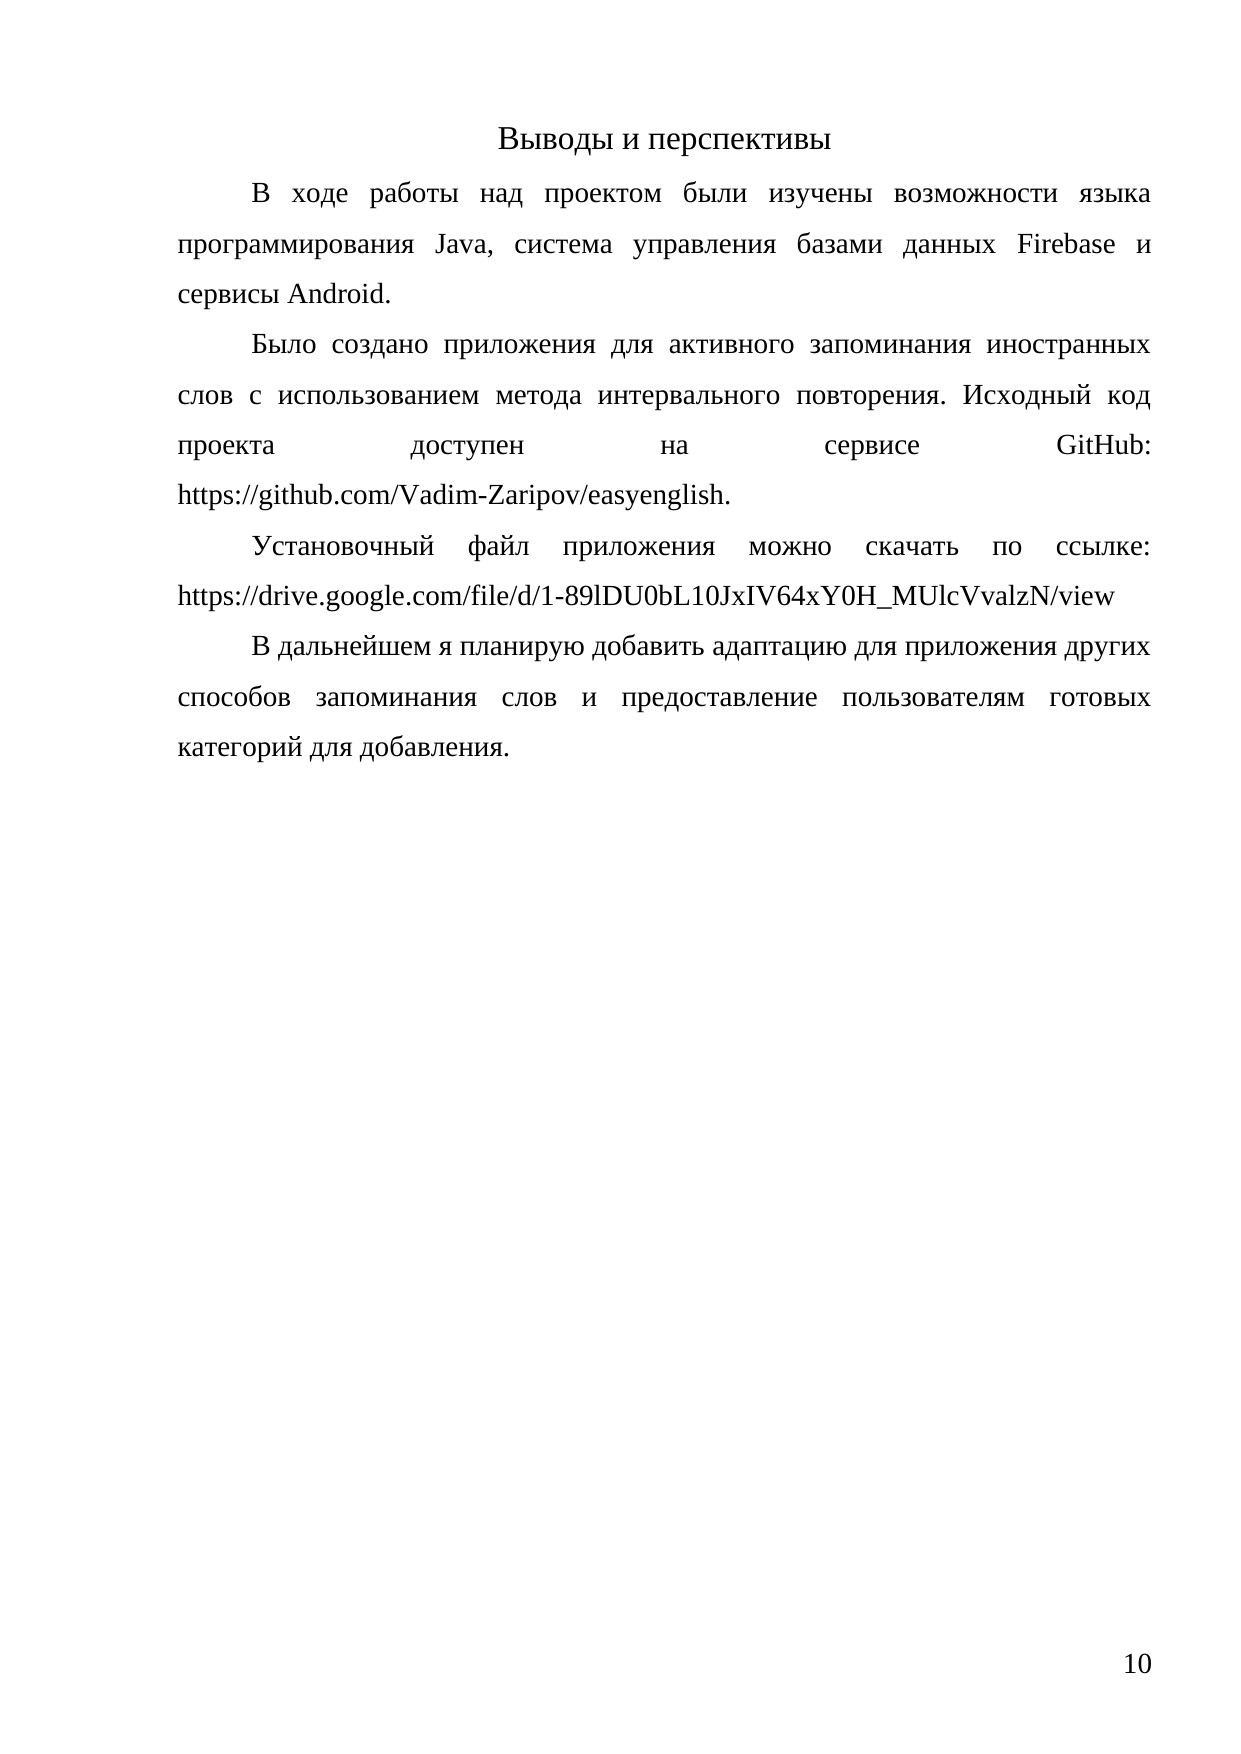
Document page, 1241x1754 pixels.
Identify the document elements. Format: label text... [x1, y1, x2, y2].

subtitle Выводы и перспективы [177, 118, 1152, 156]
text В дальнейшем я планирую добавить адаптацию для приложения других способов запоминания слов и предоставление пользователям готовых категорий для добавления. [177, 628, 1152, 763]
text Было создано приложения для активного запоминания иностранных слов с использованием метода интервального повторения. Исходный код проекта доступен на сервисе GitHub: https://github.com/Vadim-Zaripov/easyenglish. [177, 327, 1152, 511]
text Установочный файл приложения можно скачать по ссылке: https://drive.google.com/file/d/1-89lDU0bL10JxIV64xY0H_MUlcVvalzN/view [177, 528, 1152, 612]
text В ходе работы над проектом были изучены возможности языка программирования Java, система управления базами данных Firebase и сервисы Android. [177, 176, 1152, 310]
